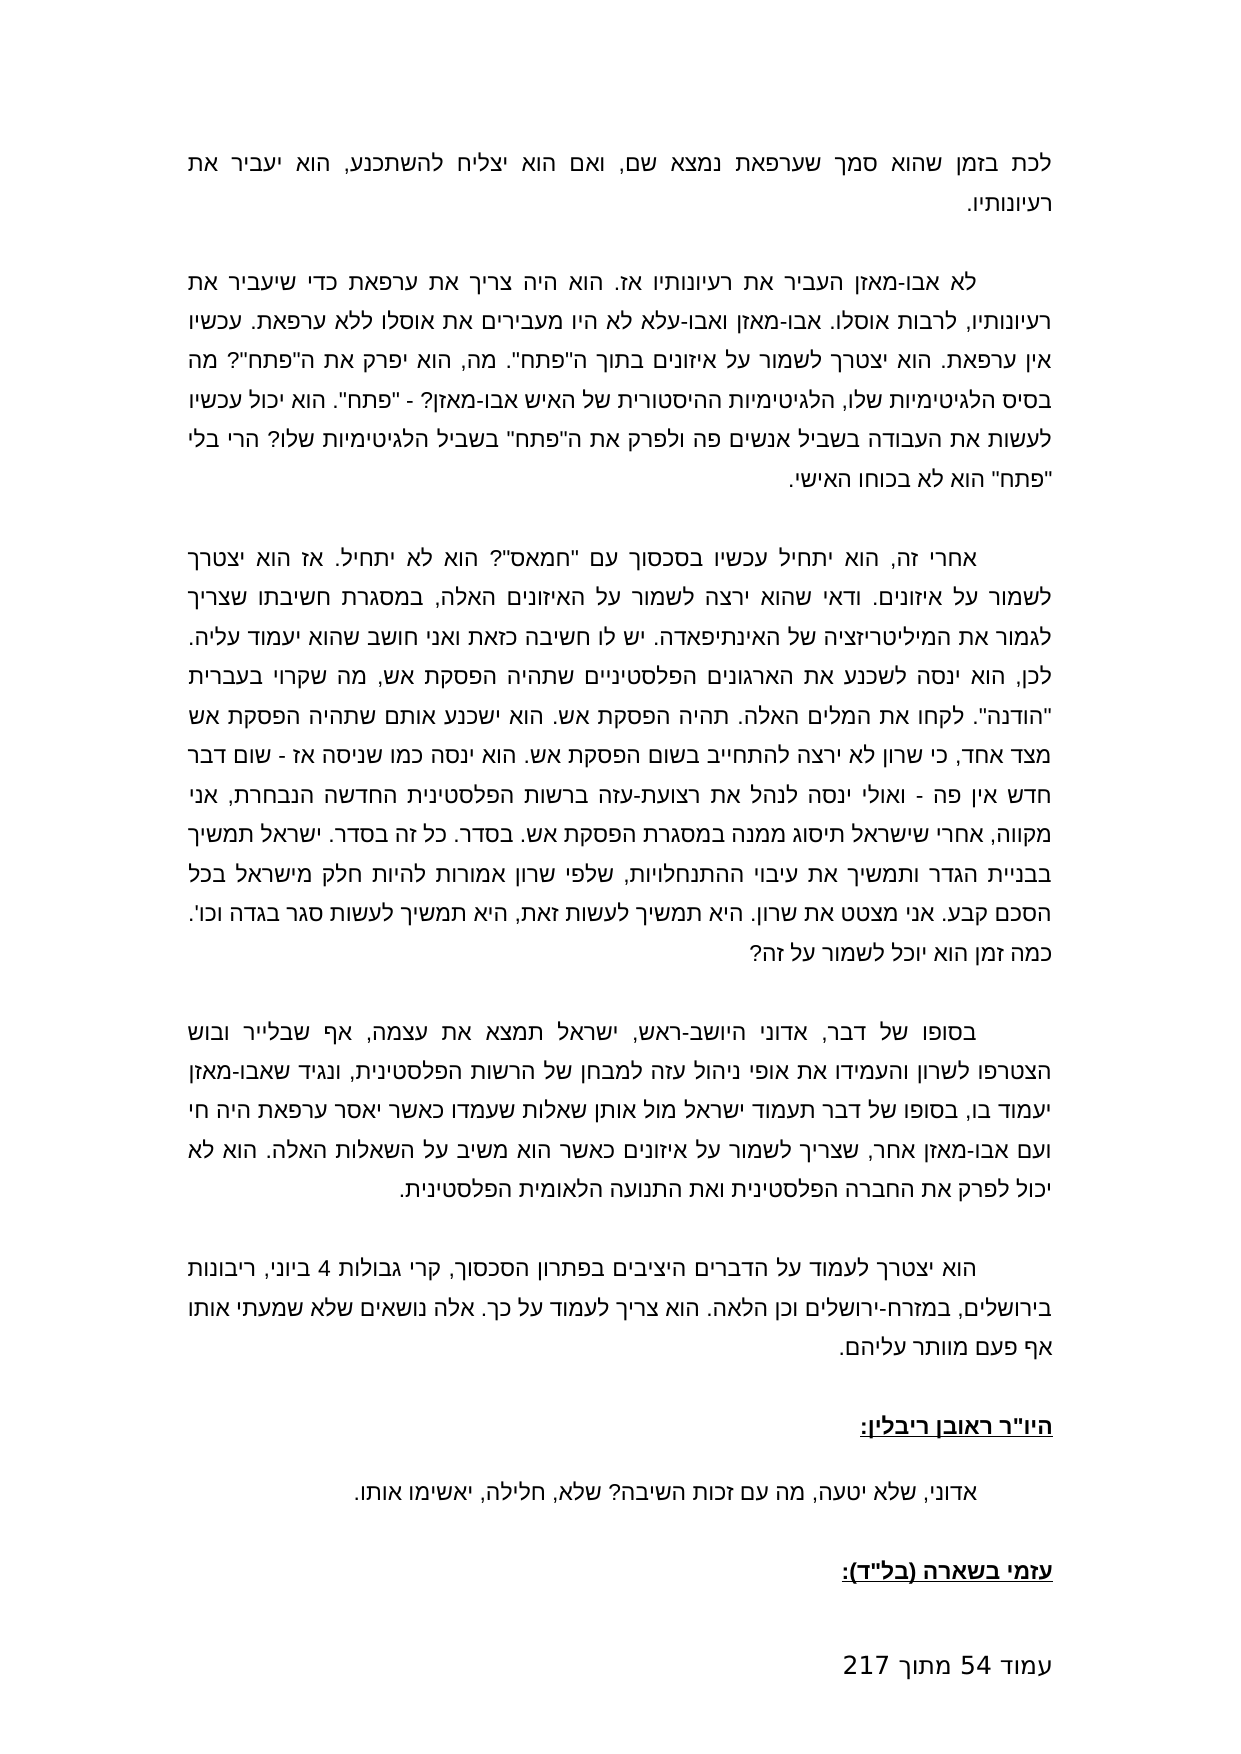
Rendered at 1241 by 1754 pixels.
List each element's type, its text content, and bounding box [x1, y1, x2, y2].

text לא אבו-מאזן העביר את רעיונותיו אז. הוא היה צריך את ערפאת כדי שיעביר את רעיונותיו, לרבות אוסלו. אבו-מאזן ואבו-עלא לא היו מעבירים את אוסלו ללא ערפאת. עכשיו אין ערפאת. הוא יצטרך לשמור על איזונים בתוך ה"פתח". מה, הוא יפרק את ה"פתח"? מה בסיס הלגיטימיות שלו, הלגיטימיות ההיסטורית של האיש אבו-מאזן? - "פתח". הוא יכול עכשיו לעשות את העבודה בשביל אנשים פה ולפרק את ה"פתח" בשביל הלגיטימיות שלו? הרי בלי "פתח" הוא לא בכוחו האישי. [187, 268, 1053, 492]
text אחרי זה, הוא יתחיל עכשיו בסכסוך עם "חמאס"? הוא לא יתחיל. אז הוא יצטרך לשמור על איזונים. ודאי שהוא ירצה לשמור על האיזונים האלה, במסגרת חשיבתו שצריך לגמור את המיליטריזציה של האינתיפאדה. יש לו חשיבה כזאת ואני חושב שהוא יעמוד עליה. לכן, הוא ינסה לשכנע את הארגונים הפלסטיניים שתהיה הפסקת אש, מה שקרוי בעברית "הודנה". לקחו את המלים האלה. תהיה הפסקת אש. הוא ישכנע אותם שתהיה הפסקת אש מצד אחד, כי שרון לא ירצה להתחייב בשום הפסקת אש. הוא ינסה כמו שניסה אז - שום דבר חדש אין פה - ואולי ינסה לנהל את רצועת-עזה ברשות הפלסטינית החדשה הנבחרת, אני מקווה, אחרי שישראל תיסוג ממנה במסגרת הפסקת אש. בסדר. כל זה בסדר. ישראל תמשיך בבניית הגדר ותמשיך את עיבוי ההתנחלויות, שלפי שרון אמורות להיות חלק מישראל בכל הסכם קבע. אני מצטט את שרון. היא תמשיך לעשות זאת, היא תמשיך לעשות סגר בגדה וכו'. כמה זמן הוא יוכל לשמור על זה? [187, 545, 1053, 966]
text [187, 150, 1053, 216]
text אדוני, שלא יטעה, מה עם זכות השיבה? שלא, חלילה, יאשימו אותו. [187, 1479, 1053, 1506]
text עזמי בשארה (בל"ד): [187, 1558, 1053, 1584]
text הוא יצטרך לעמוד על הדברים היציבים בפתרון הסכסוך, קרי גבולות 4 ביוני, ריבונות בירושלים, במזרח-ירושלים וכן הלאה. הוא צריך לעמוד על כך. אלה נושאים שלא שמעתי אותו אף פעם מוותר עליהם. [187, 1255, 1053, 1361]
text היו"ר ראובן ריבלין: [187, 1413, 1053, 1440]
text בסופו של דבר, אדוני היושב-ראש, ישראל תמצא את עצמה, אף שבלייר ובוש הצטרפו לשרון והעמידו את אופי ניהול עזה למבחן של הרשות הפלסטינית, ונגיד שאבו-מאזן יעמוד בו, בסופו של דבר תעמוד ישראל מול אותן שאלות שעמדו כאשר יאסר ערפאת היה חי ועם אבו-מאזן אחר, שצריך לשמור על איזונים כאשר הוא משיב על השאלות האלה. הוא לא יכול לפרק את החברה הפלסטינית ואת התנועה הלאומית הפלסטינית. [187, 1018, 1053, 1203]
